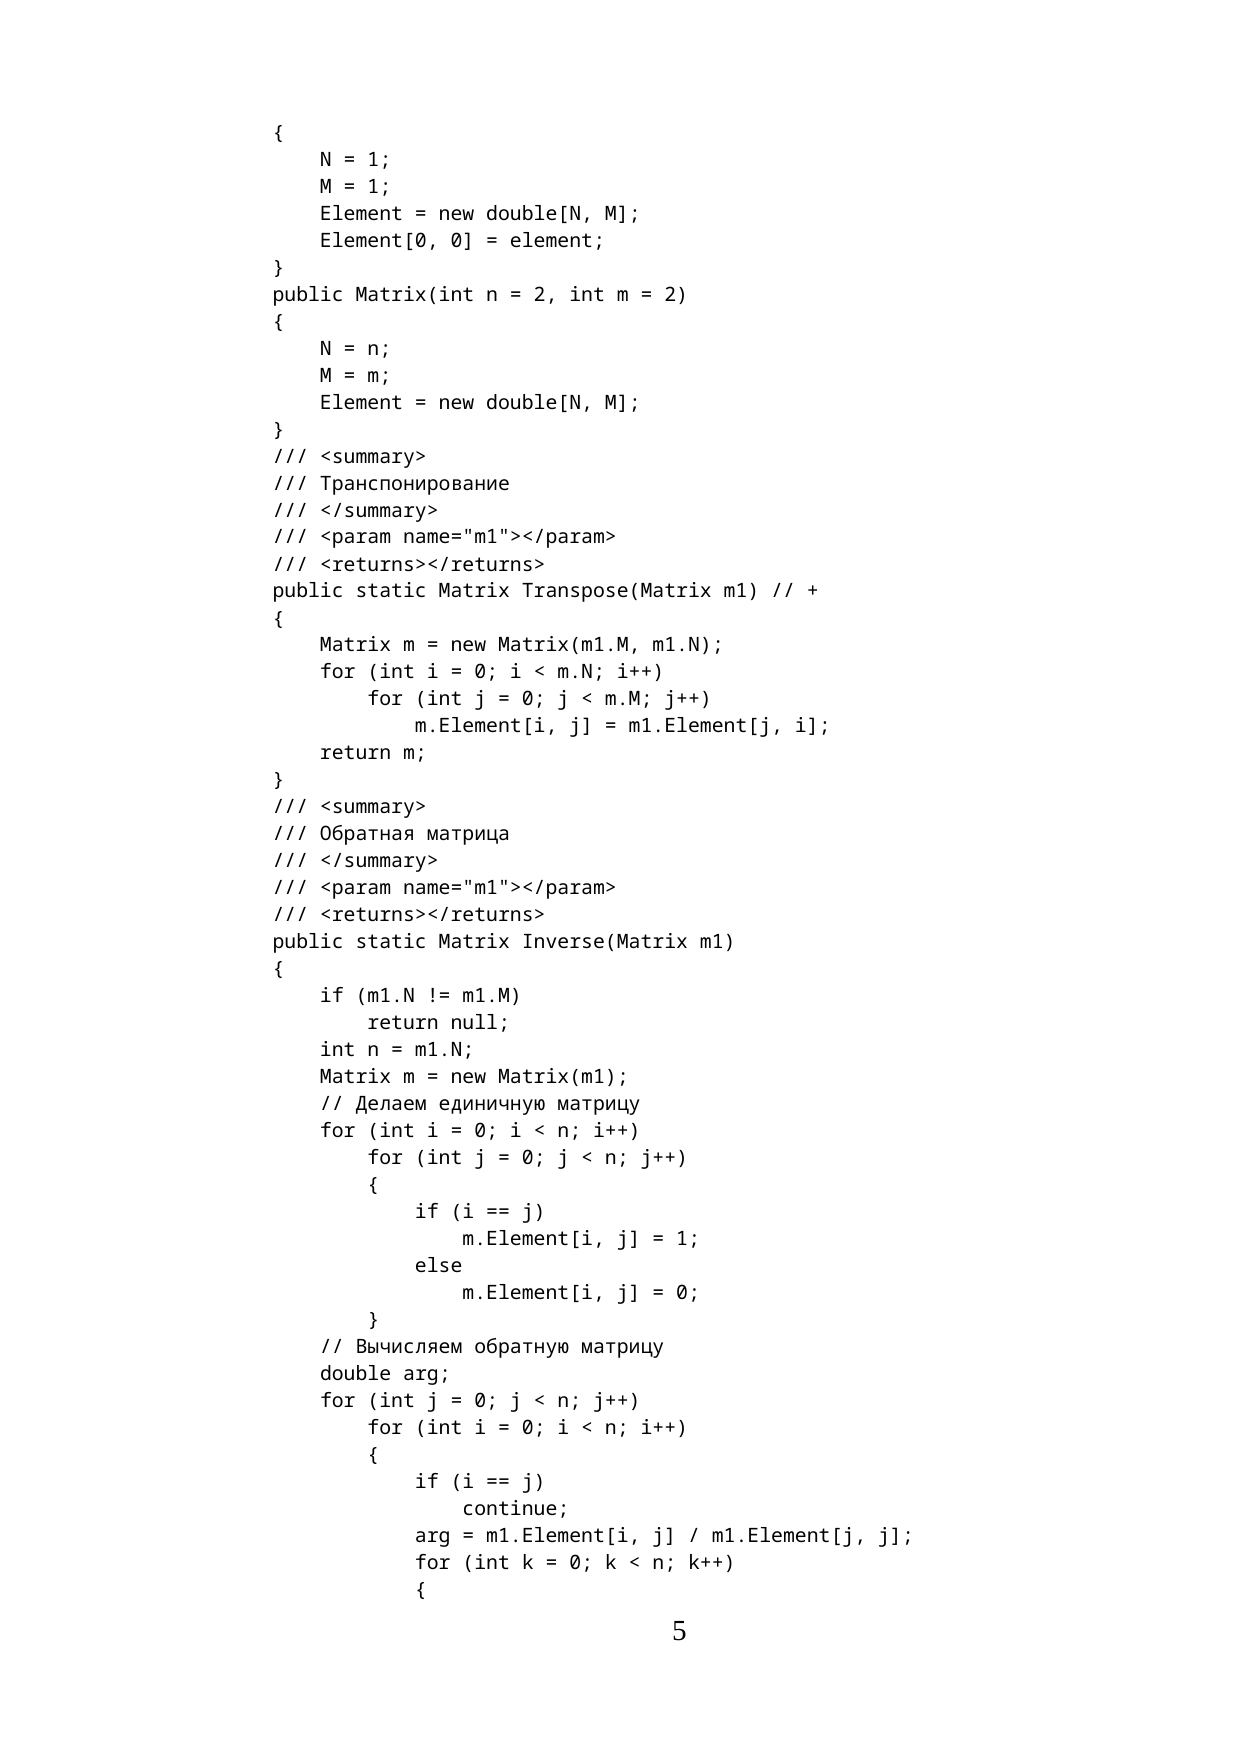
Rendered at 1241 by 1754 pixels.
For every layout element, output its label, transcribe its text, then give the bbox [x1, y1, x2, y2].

text { [177, 307, 1181, 334]
text continue; [177, 1494, 1181, 1521]
text /// Транспонирование [177, 469, 1181, 496]
text public static Matrix Inverse(Matrix m1) [177, 927, 1181, 954]
text } [177, 766, 1181, 793]
text Element = new double[N, M]; [177, 388, 1181, 415]
text /// Обратная матрица [177, 819, 1181, 847]
text N = 1; [177, 145, 1181, 172]
text { [177, 604, 1181, 631]
text Matrix m = new Matrix(m1); [177, 1062, 1181, 1089]
text for (int j = 0; j < n; j++) [177, 1143, 1181, 1170]
text /// <summary> [177, 442, 1181, 469]
text m.Element[i, j] = m1.Element[j, i]; [177, 712, 1181, 739]
text } [177, 415, 1181, 442]
text public static Matrix Transpose(Matrix m1) // + [177, 577, 1181, 604]
text public Matrix(int n = 2, int m = 2) [177, 280, 1181, 307]
text M = m; [177, 361, 1181, 388]
text return null; [177, 1008, 1181, 1035]
text for (int j = 0; j < m.M; j++) [177, 685, 1181, 712]
text { [177, 1440, 1181, 1467]
text m.Element[i, j] = 0; [177, 1278, 1181, 1305]
text int n = m1.N; [177, 1035, 1181, 1062]
text for (int i = 0; i < n; i++) [177, 1413, 1181, 1440]
text else [177, 1251, 1181, 1278]
text for (int i = 0; i < m.N; i++) [177, 658, 1181, 685]
text /// <returns></returns> [177, 901, 1181, 927]
text { [177, 1575, 1181, 1602]
text } [177, 253, 1181, 280]
text { [177, 118, 1181, 145]
text // Делаем единичную матрицу [177, 1089, 1181, 1116]
text for (int k = 0; k < n; k++) [177, 1548, 1181, 1575]
text /// <summary> [177, 793, 1181, 819]
text return m; [177, 739, 1181, 766]
text M = 1; [177, 172, 1181, 199]
text if (i == j) [177, 1197, 1181, 1224]
text N = n; [177, 334, 1181, 361]
text m.Element[i, j] = 1; [177, 1224, 1181, 1251]
text /// </summary> [177, 847, 1181, 873]
text { [177, 954, 1181, 981]
text { [177, 1170, 1181, 1197]
text /// <param name="m1"></param> [177, 873, 1181, 901]
text } [177, 1305, 1181, 1332]
text arg = m1.Element[i, j] / m1.Element[j, j]; [177, 1521, 1181, 1548]
text /// <param name="m1"></param> [177, 523, 1181, 550]
text double arg; [177, 1359, 1181, 1386]
text /// <returns></returns> [177, 550, 1181, 577]
text Element = new double[N, M]; [177, 199, 1181, 226]
text if (i == j) [177, 1467, 1181, 1494]
text Matrix m = new Matrix(m1.M, m1.N); [177, 631, 1181, 658]
text for (int j = 0; j < n; j++) [177, 1386, 1181, 1413]
text /// </summary> [177, 496, 1181, 523]
text if (m1.N != m1.M) [177, 981, 1181, 1008]
text for (int i = 0; i < n; i++) [177, 1116, 1181, 1143]
text // Вычисляем обратную матрицу [177, 1332, 1181, 1359]
text Element[0, 0] = element; [177, 226, 1181, 253]
